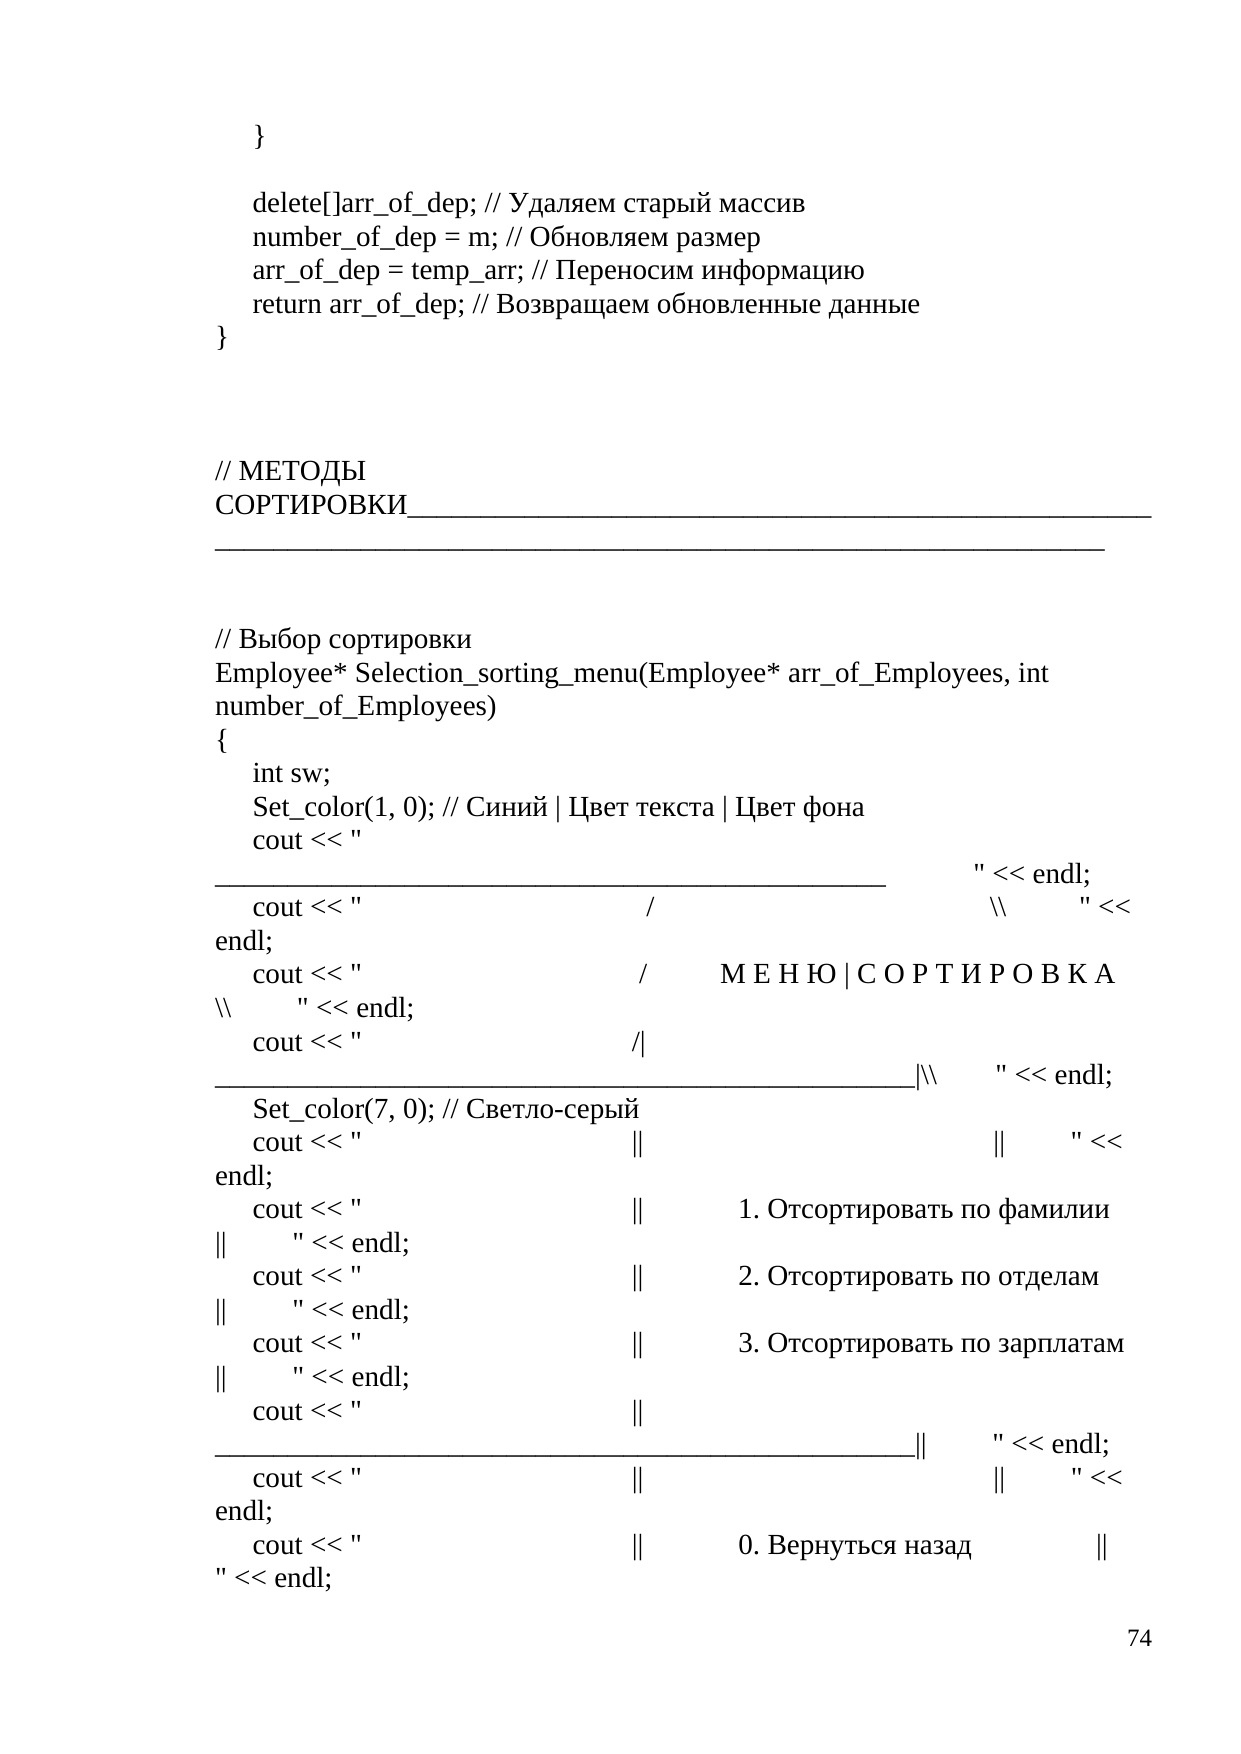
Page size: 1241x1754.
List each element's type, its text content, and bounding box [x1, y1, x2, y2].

text Set_color(7, 0); // Светло-серый [215, 1091, 1152, 1124]
text } [215, 319, 1152, 353]
text return arr_of_dep; // Возвращаем обновленные данные [215, 286, 1152, 319]
text cout << " || || " << endl; [215, 1124, 1152, 1191]
text // Выбор сортировки [215, 621, 1152, 655]
text cout << " / М Е Н Ю | С О Р Т И Р О В К А \\ " << endl; [215, 957, 1152, 1024]
text delete[]arr_of_dep; // Удаляем старый массив [215, 185, 1152, 219]
text Set_color(1, 0); // Синий | Цвет текста | Цвет фона [215, 789, 1152, 822]
text cout << " || 3. Отсортировать по зарплатам || " << endl; [215, 1326, 1152, 1393]
text number_of_dep = m; // Обновляем размер [215, 219, 1152, 252]
text cout << " ______________________________________________ " << endl; [215, 822, 1152, 889]
text { [215, 722, 1152, 755]
text } [215, 118, 1152, 152]
text cout << " || || " << endl; [215, 1460, 1152, 1527]
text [215, 1393, 1152, 1460]
text Employee* Selection_sorting_menu(Employee* arr_of_Employees, int number_of_Employees) [215, 655, 1152, 722]
text cout << " || 2. Отсортировать по отделам || " << endl; [215, 1258, 1152, 1326]
text cout << " || 1. Отсортировать по фамилии || " << endl; [215, 1191, 1152, 1258]
text cout << " /|________________________________________________|\\ " << endl; [215, 1024, 1152, 1091]
text arr_of_dep = temp_arr; // Переносим информацию [215, 252, 1152, 286]
text // МЕТОДЫ СОРТИРОВКИ________________________________________________________________________________________________________________ [215, 453, 1152, 554]
text cout << " / \\ " << endl; [215, 889, 1152, 957]
text int sw; [215, 755, 1152, 789]
text cout << " || 0. Вернуться назад || " << endl; [215, 1527, 1152, 1594]
